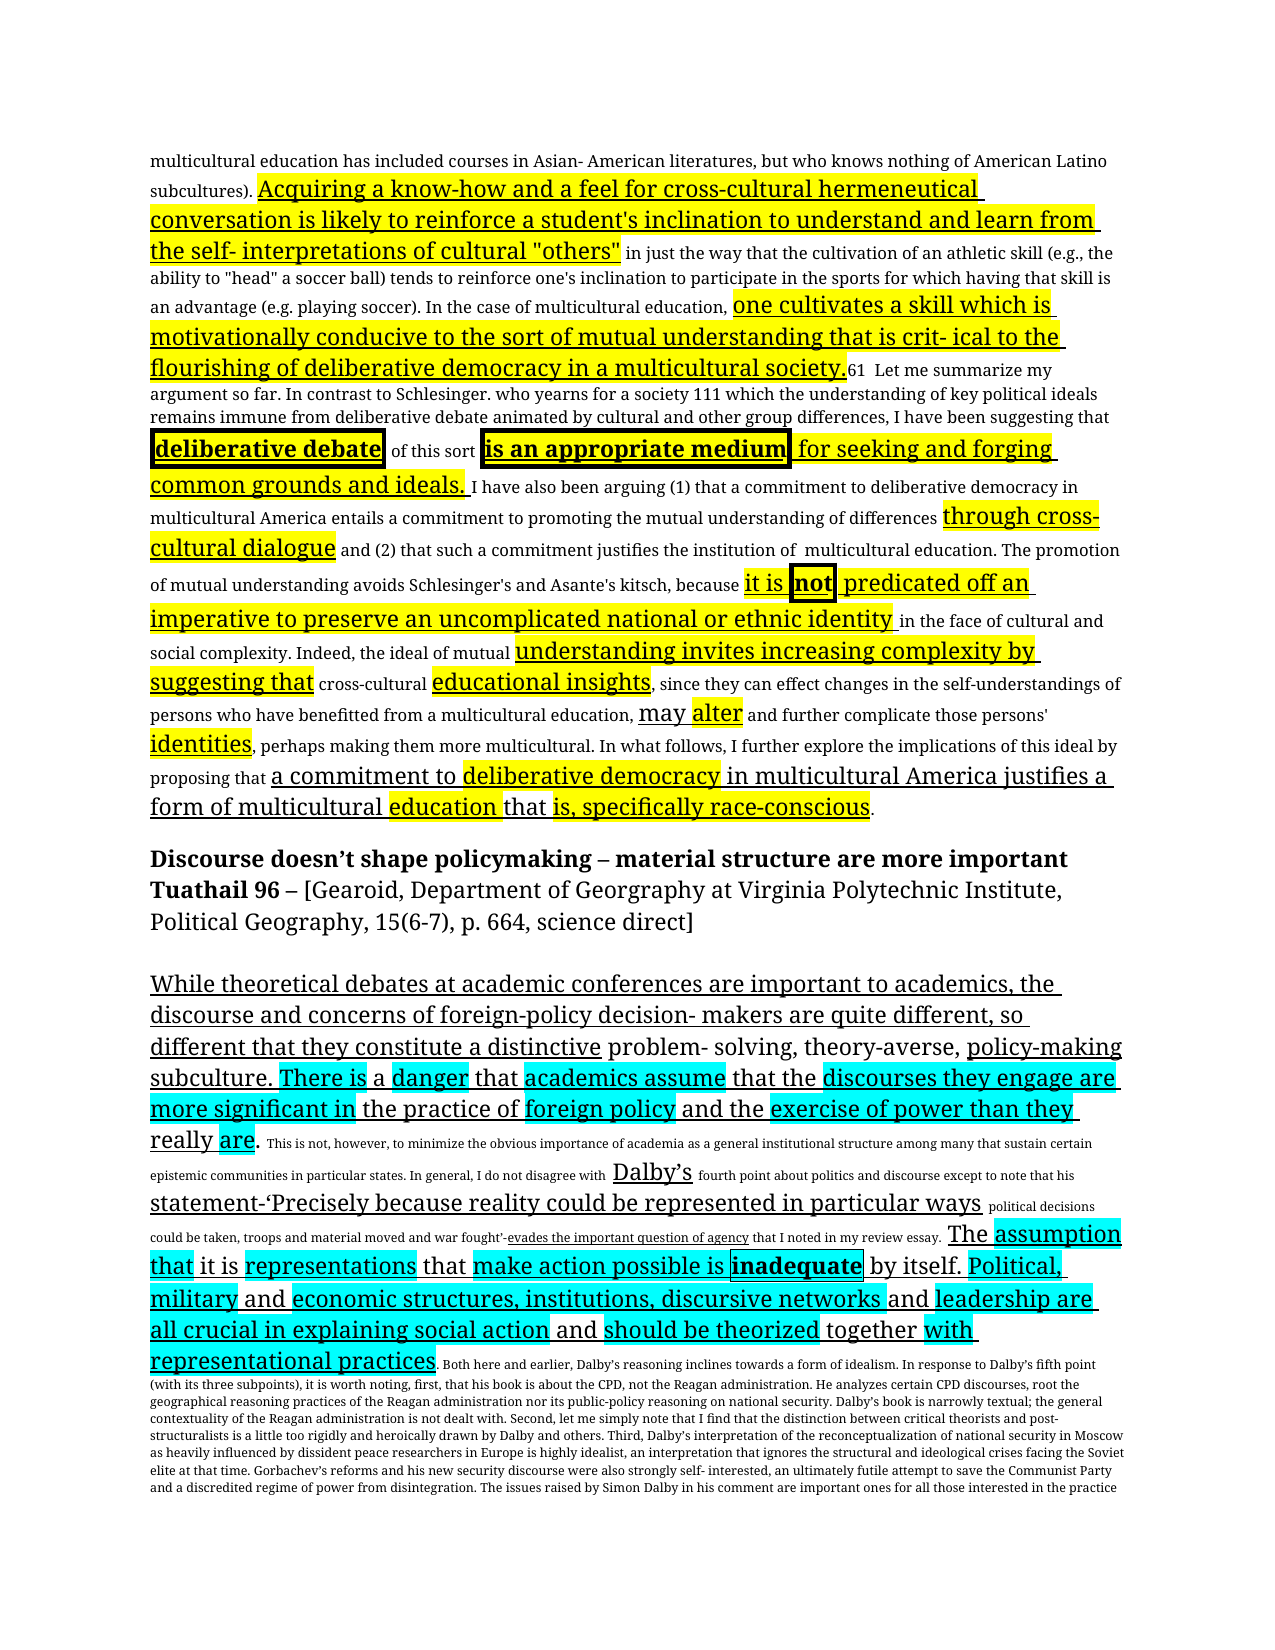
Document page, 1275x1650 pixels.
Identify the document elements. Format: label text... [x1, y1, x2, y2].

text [150, 968, 1125, 1496]
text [150, 150, 1125, 822]
text Tuathail 96 – [Gearoid, Department of Georgraphy at Virginia Polytechnic Institute, Political Geography, 15(6-7), p. 664, science direct] [150, 874, 1125, 937]
subtitle Discourse doesn’t shape policymaking – material structure are more important [150, 843, 1125, 874]
